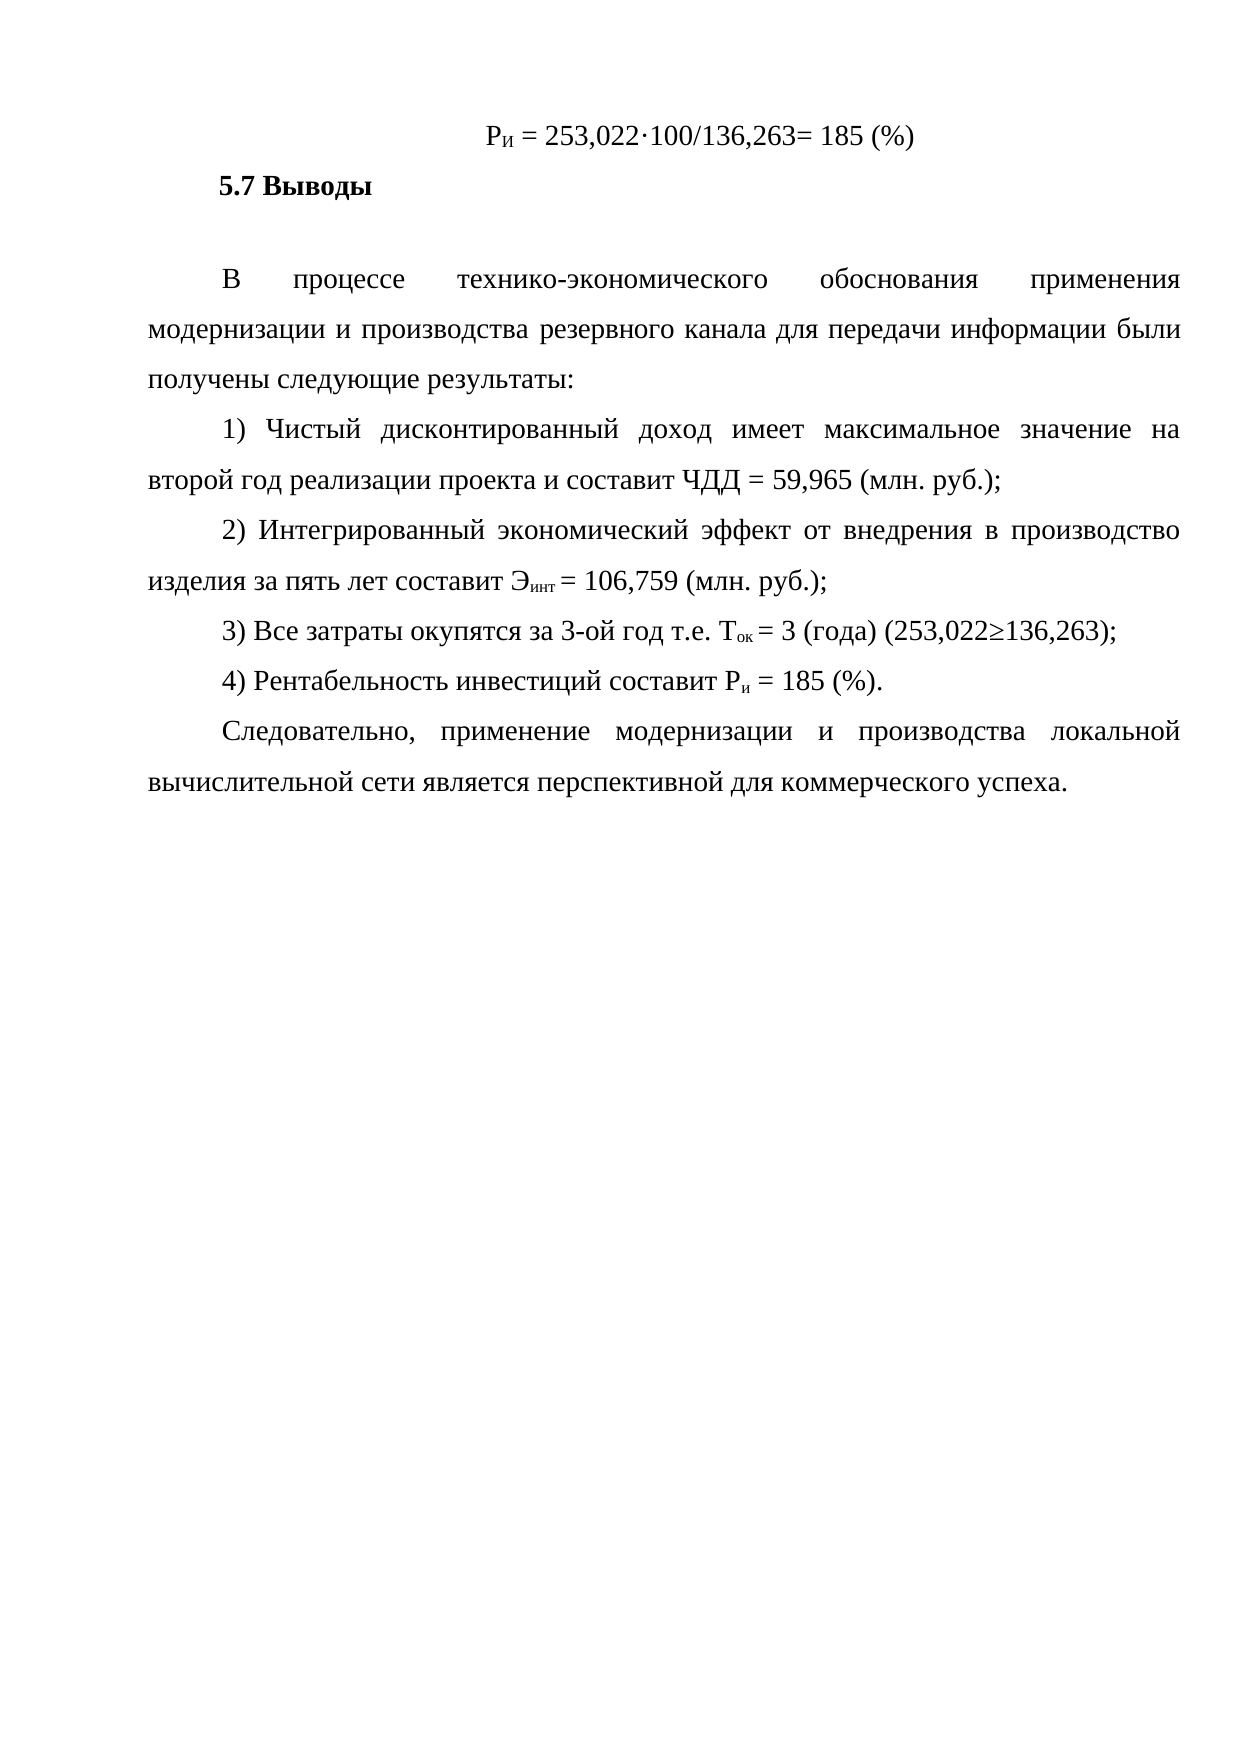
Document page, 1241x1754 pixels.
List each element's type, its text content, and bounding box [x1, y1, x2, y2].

text Следовательно, применение модернизации и производства локальной вычислительной сети является перспективной для коммерческого успеха. [148, 713, 1181, 797]
text В процессе технико-экономического обоснования применения модернизации и производства резервного канала для передачи информации были получены следующие результаты: [148, 261, 1181, 395]
text 4) Рентабельность инвестиций составит Ри = 185 (%). [148, 663, 1181, 697]
text 1) Чистый дисконтированный доход имеет максимальное значение на второй год реализации проекта и составит ЧДД = 59,965 (млн. руб.); [148, 412, 1181, 496]
text РИ = 253,022·100/136,263= 185 (%) [148, 118, 1181, 152]
text 2) Интегрированный экономический эффект от внедрения в производство изделия за пять лет составит Эинт = 106,759 (млн. руб.); [148, 512, 1181, 596]
text 3) Все затраты окупятся за 3-ой год т.е. Ток = 3 (года) (253,022≥136,263); [148, 613, 1181, 646]
subtitle 5.7 Выводы [148, 168, 1181, 202]
